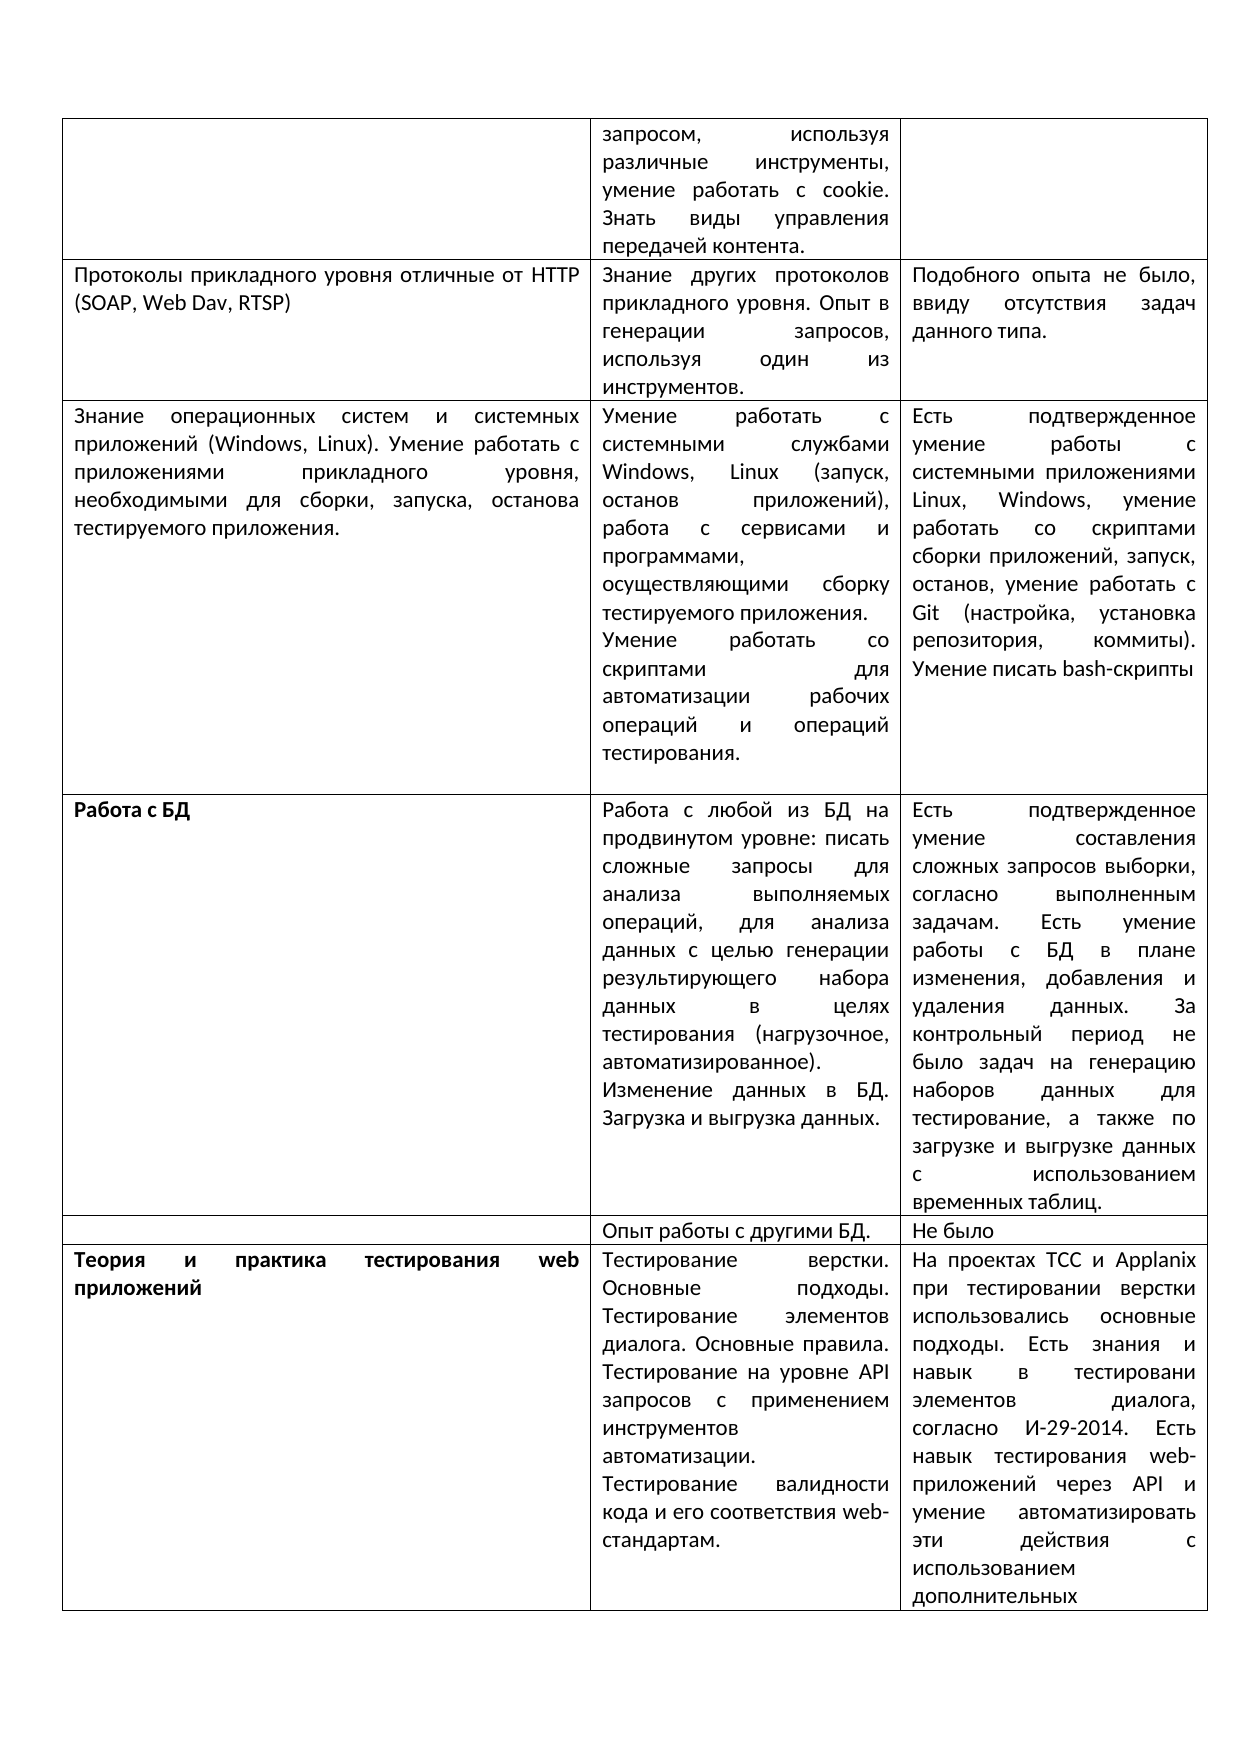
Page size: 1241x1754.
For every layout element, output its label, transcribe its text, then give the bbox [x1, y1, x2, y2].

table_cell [591, 119, 900, 259]
table_cell Знание операционных систем и системных приложений (Windows, Linux). Умение работать с приложениями прикладного уровня, необходимыми для сборки, запуска, останова тестируемого приложения. [63, 401, 590, 794]
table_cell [63, 1245, 590, 1609]
table_cell Есть подтвержденное умение составления сложных запросов выборки, согласно выполненным задачам. Есть умение работы с БД в плане изменения, добавления и удаления данных. За контрольный период не было задач на генерацию наборов данных для тестирование, а также по загрузке и выгрузке данных с использованием временных таблиц. [901, 795, 1207, 1215]
table_cell Умение работать с системными службами Windows, Linux (запуск, останов приложений), работа с сервисами и программами, осуществляющими сборку тестируемого приложения. Умение работать со скриптами для автоматизации рабочих операций и операций тестирования. [591, 401, 900, 794]
table_cell Не было [901, 1216, 1207, 1244]
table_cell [901, 1245, 1207, 1609]
table_cell Подобного опыта не было, ввиду отсутствия задач данного типа. [901, 260, 1207, 400]
table_cell [63, 1216, 590, 1244]
table_cell Протоколы прикладного уровня отличные от HTTP (SOAP, Web Dav, RTSP) [63, 260, 590, 400]
table_cell Опыт работы с другими БД. [591, 1216, 900, 1244]
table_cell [591, 1245, 900, 1609]
table_cell Работа с любой из БД на продвинутом уровне: писать сложные запросы для анализа выполняемых операций, для анализа данных с целью генерации результирующего набора данных в целях тестирования (нагрузочное, автоматизированное). Изменение данных в БД. Загрузка и выгрузка данных. [591, 795, 900, 1215]
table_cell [63, 119, 590, 259]
table_cell Знание других протоколов прикладного уровня. Опыт в генерации запросов, используя один из инструментов. [591, 260, 900, 400]
table_cell Есть подтвержденное умение работы с системными приложениями Linux, Windows, умение работать со скриптами сборки приложений, запуск, останов, умение работать с Git (настройка, установка репозитория, коммиты). Умение писать bash-скрипты [901, 401, 1207, 794]
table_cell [901, 119, 1207, 259]
table_cell Работа с БД [63, 795, 590, 1215]
